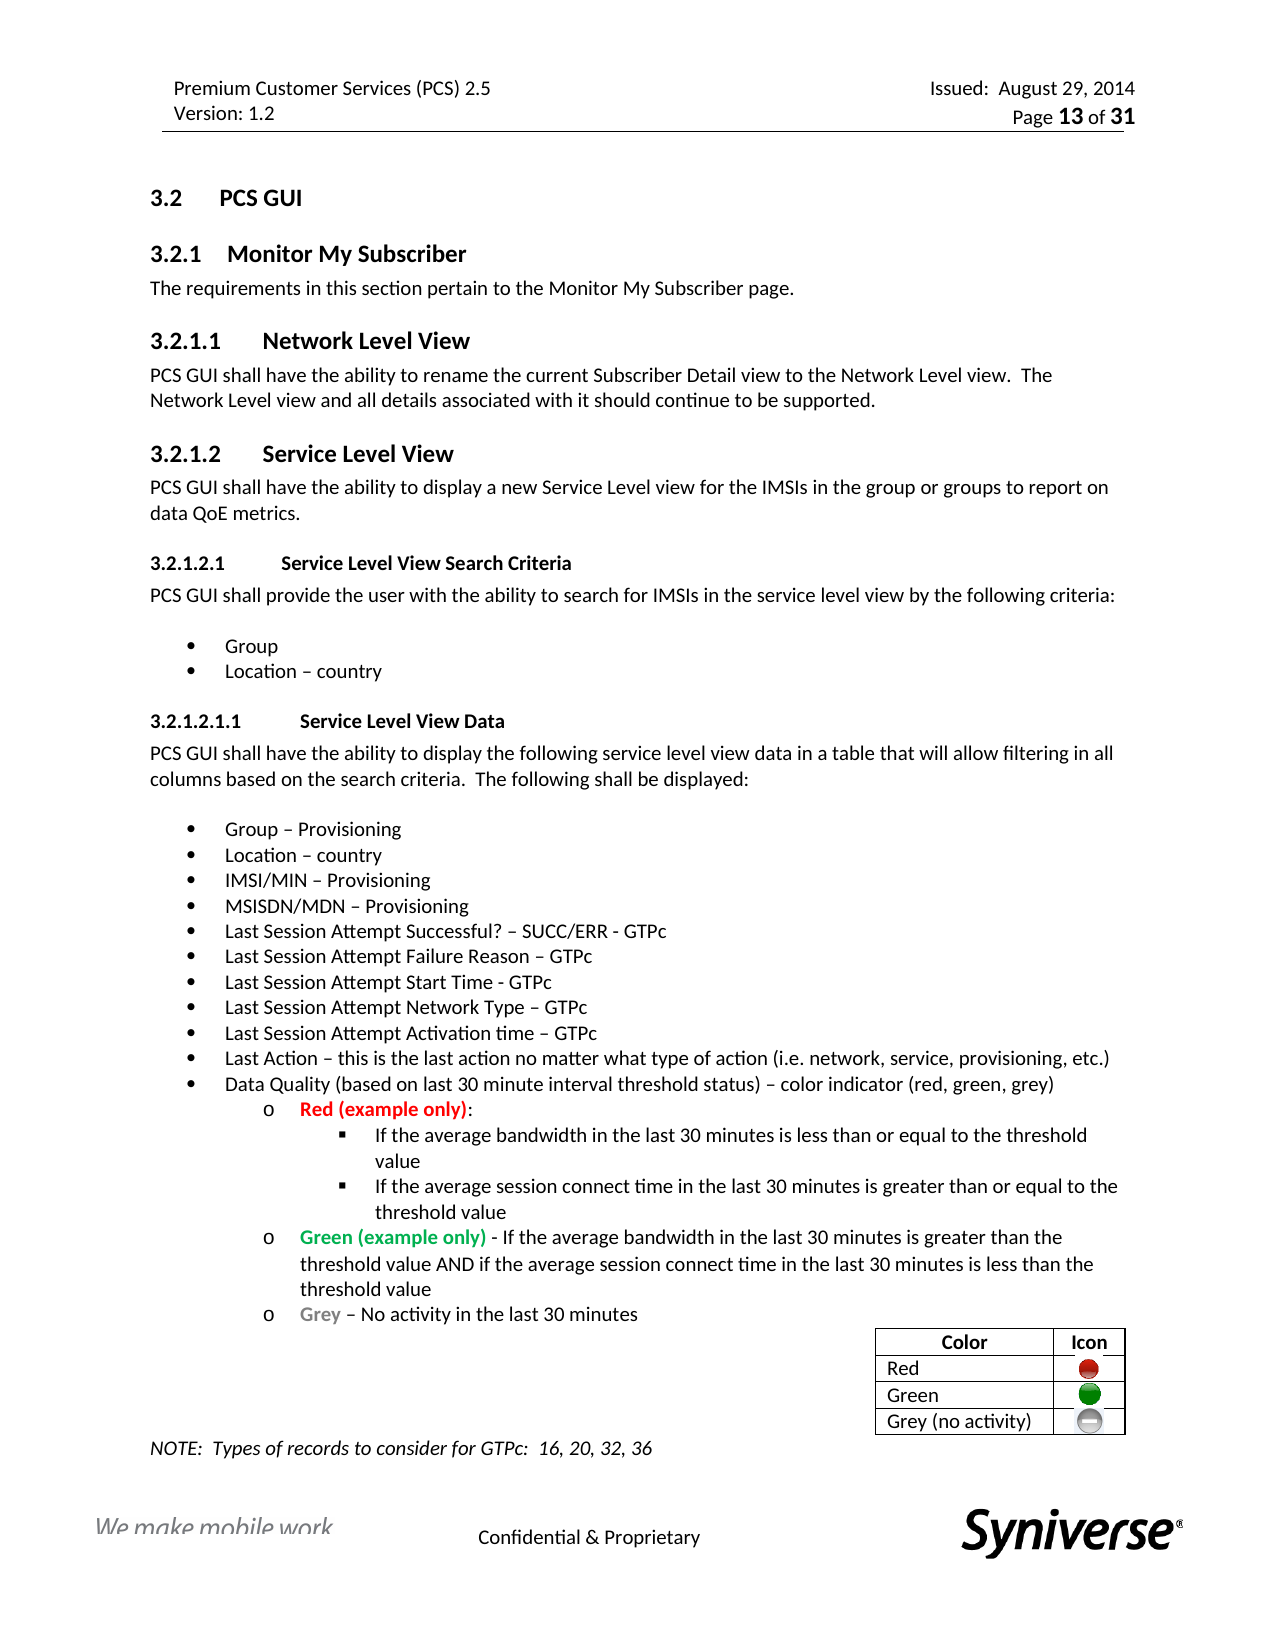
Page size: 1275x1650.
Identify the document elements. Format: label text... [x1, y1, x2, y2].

table_cell [1054, 1409, 1074, 1434]
subtitle Service Level View [150, 438, 1125, 468]
text PCS GUI shall have the ability to display a new Service Level view for the IMSIs in the group or groups to report on data QoE metrics. [150, 474, 1125, 525]
table_cell Green [876, 1382, 1053, 1407]
list Group – Provisioning [187, 817, 1125, 842]
list Location – country [187, 842, 1125, 867]
list MSISDN/MDN – Provisioning [187, 893, 1125, 918]
table_cell [1054, 1382, 1124, 1407]
picture [1077, 1382, 1102, 1406]
list Last Session Attempt Start Time - GTPc [187, 969, 1125, 994]
subtitle PCS GUI [150, 182, 1125, 213]
text PCS GUI shall provide the user with the ability to search for IMSIs in the service level view by the following criteria: [150, 582, 1125, 607]
picture [1074, 1408, 1104, 1434]
table_cell [1104, 1409, 1124, 1434]
list Last Action – this is the last action no matter what type of action (i.e. network, service, provisioning, etc.) [187, 1045, 1125, 1071]
subtitle Service Level View Data [150, 709, 1125, 734]
table_cell [1054, 1356, 1075, 1381]
subtitle Network Level View [150, 325, 1125, 356]
picture [1075, 1355, 1103, 1381]
table_cell Grey (no activity) [876, 1409, 1053, 1434]
text The requirements in this section pertain to the Monitor My Subscriber page. [150, 275, 1125, 300]
list Last Session Attempt Failure Reason – GTPc [187, 944, 1125, 969]
list IMSI/MIN – Provisioning [187, 867, 1125, 893]
list Last Session Attempt Activation time – GTPc [187, 1020, 1125, 1045]
text PCS GUI shall have the ability to display the following service level view data in a table that will allow filtering in all columns based on the search criteria. The following shall be displayed: [150, 740, 1125, 791]
list Grey – No activity in the last 30 minutes [262, 1302, 1125, 1328]
text NOTE: Types of records to consider for GTPc: 16, 20, 32, 36 [150, 1435, 1125, 1460]
list Location – country [187, 658, 1125, 684]
table_header Color [876, 1329, 1053, 1354]
table_cell Red [876, 1356, 1053, 1381]
list Red (example only): [262, 1096, 1125, 1123]
list Last Session Attempt Network Type – GTPc [187, 994, 1125, 1020]
picture [97, 1517, 335, 1533]
table_header Icon [1054, 1329, 1124, 1354]
picture [961, 1508, 1183, 1559]
list If the average bandwidth in the last 30 minutes is less than or equal to the threshold value [337, 1123, 1125, 1173]
subtitle Service Level View Search Criteria [150, 550, 1125, 576]
table_cell [1103, 1356, 1124, 1381]
list If the average session connect time in the last 30 minutes is greater than or equal to the threshold value [337, 1173, 1125, 1224]
list Green (example only) - If the average bandwidth in the last 30 minutes is greater than the threshold value AND if the average session connect time in the last 30 minutes is less than the threshold value [262, 1224, 1125, 1302]
list Data Quality (based on last 30 minute interval threshold status) – color indicator (red, green, grey) [187, 1071, 1125, 1096]
text PCS GUI shall have the ability to rename the current Subscriber Detail view to the Network Level view. The Network Level view and all details associated with it should continue to be supported. [150, 362, 1125, 413]
list Last Session Attempt Successful? – SUCC/ERR - GTPc [187, 918, 1125, 944]
list Group [187, 633, 1125, 658]
subtitle Monitor My Subscriber [150, 238, 1125, 268]
